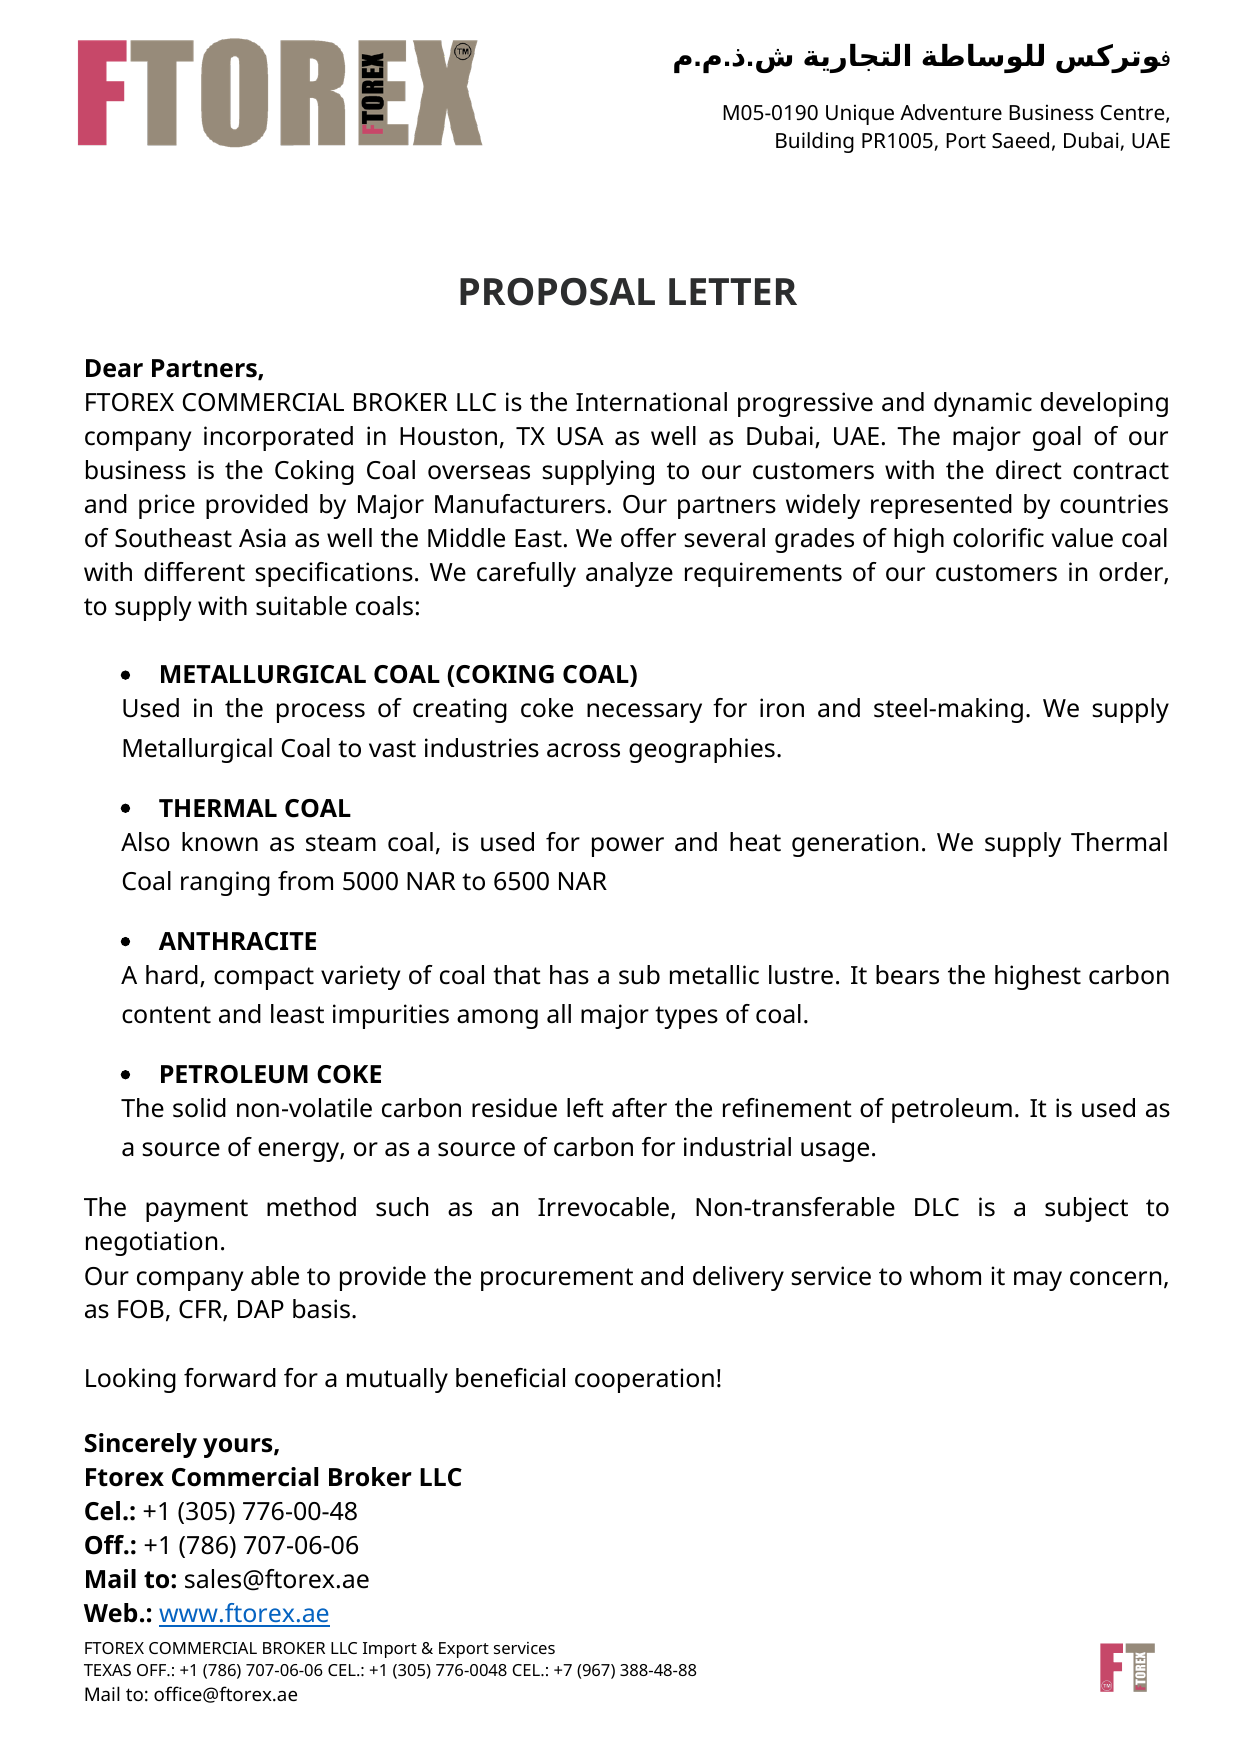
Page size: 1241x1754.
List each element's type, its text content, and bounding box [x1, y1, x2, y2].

text A hard, compact variety of coal that has a sub metallic lustre. It bears the highest carbon content and least impurities among all major types of coal. [121, 958, 1171, 1031]
text Our company able to provide the procurement and delivery service to whom it may concern, as FOB, CFR, DAP basis. [83, 1258, 1171, 1326]
text Looking forward for a mutually beneficial cooperation! [83, 1360, 1171, 1394]
text PROPOSAL LETTER [83, 265, 1171, 316]
list PETROLEUM COKE [121, 1057, 1171, 1091]
text Cel.: +1 (305) 776-00-48 [83, 1494, 1171, 1528]
picture [1084, 1630, 1171, 1707]
text Dear Partners, [83, 351, 1171, 384]
list METALLURGICAL COAL (COKING COAL) [121, 657, 1171, 691]
picture [64, 31, 498, 161]
list THERMAL COAL [121, 790, 1171, 824]
text Also known as steam coal, is used for power and heat generation. We supply Thermal Coal ranging from 5000 NAR to 6500 NAR [121, 824, 1171, 898]
list ANTHRACITE [121, 923, 1171, 958]
text Ftorex Commercial Broker LLC [83, 1460, 1171, 1494]
text Mail to: sales@ftorex.ae [83, 1562, 1171, 1596]
text Web.: www.ftorex.ae [83, 1596, 1171, 1630]
text FTOREX COMMERCIAL BROKER LLC is the International progressive and dynamic developing company incorporated in Houston, TX USA as well as Dubai, UAE. The major goal of our business is the Coking Coal overseas supplying to our customers with the direct contract and price provided by Major Manufacturers. Our partners widely represented by countries of Southeast Asia as well the Middle East. We offer several grades of high colorific value coal with different specifications. We carefully analyze requirements of our customers in order, to supply with suitable coals: [83, 384, 1171, 623]
text Sincerely yours, [83, 1426, 1171, 1460]
text Used in the process of creating coke necessary for iron and steel-making. We supply Metallurgical Coal to vast industries across geographies. [121, 691, 1171, 764]
text The solid non-volatile carbon residue left after the refinement of petroleum. It is used as a source of energy, or as a source of carbon for industrial usage. [121, 1091, 1171, 1164]
text The payment method such as an Irrevocable, Non-transferable DLC is a subject to negotiation. [83, 1190, 1171, 1258]
text Off.: +1 (786) 707-06-06 [83, 1528, 1171, 1562]
